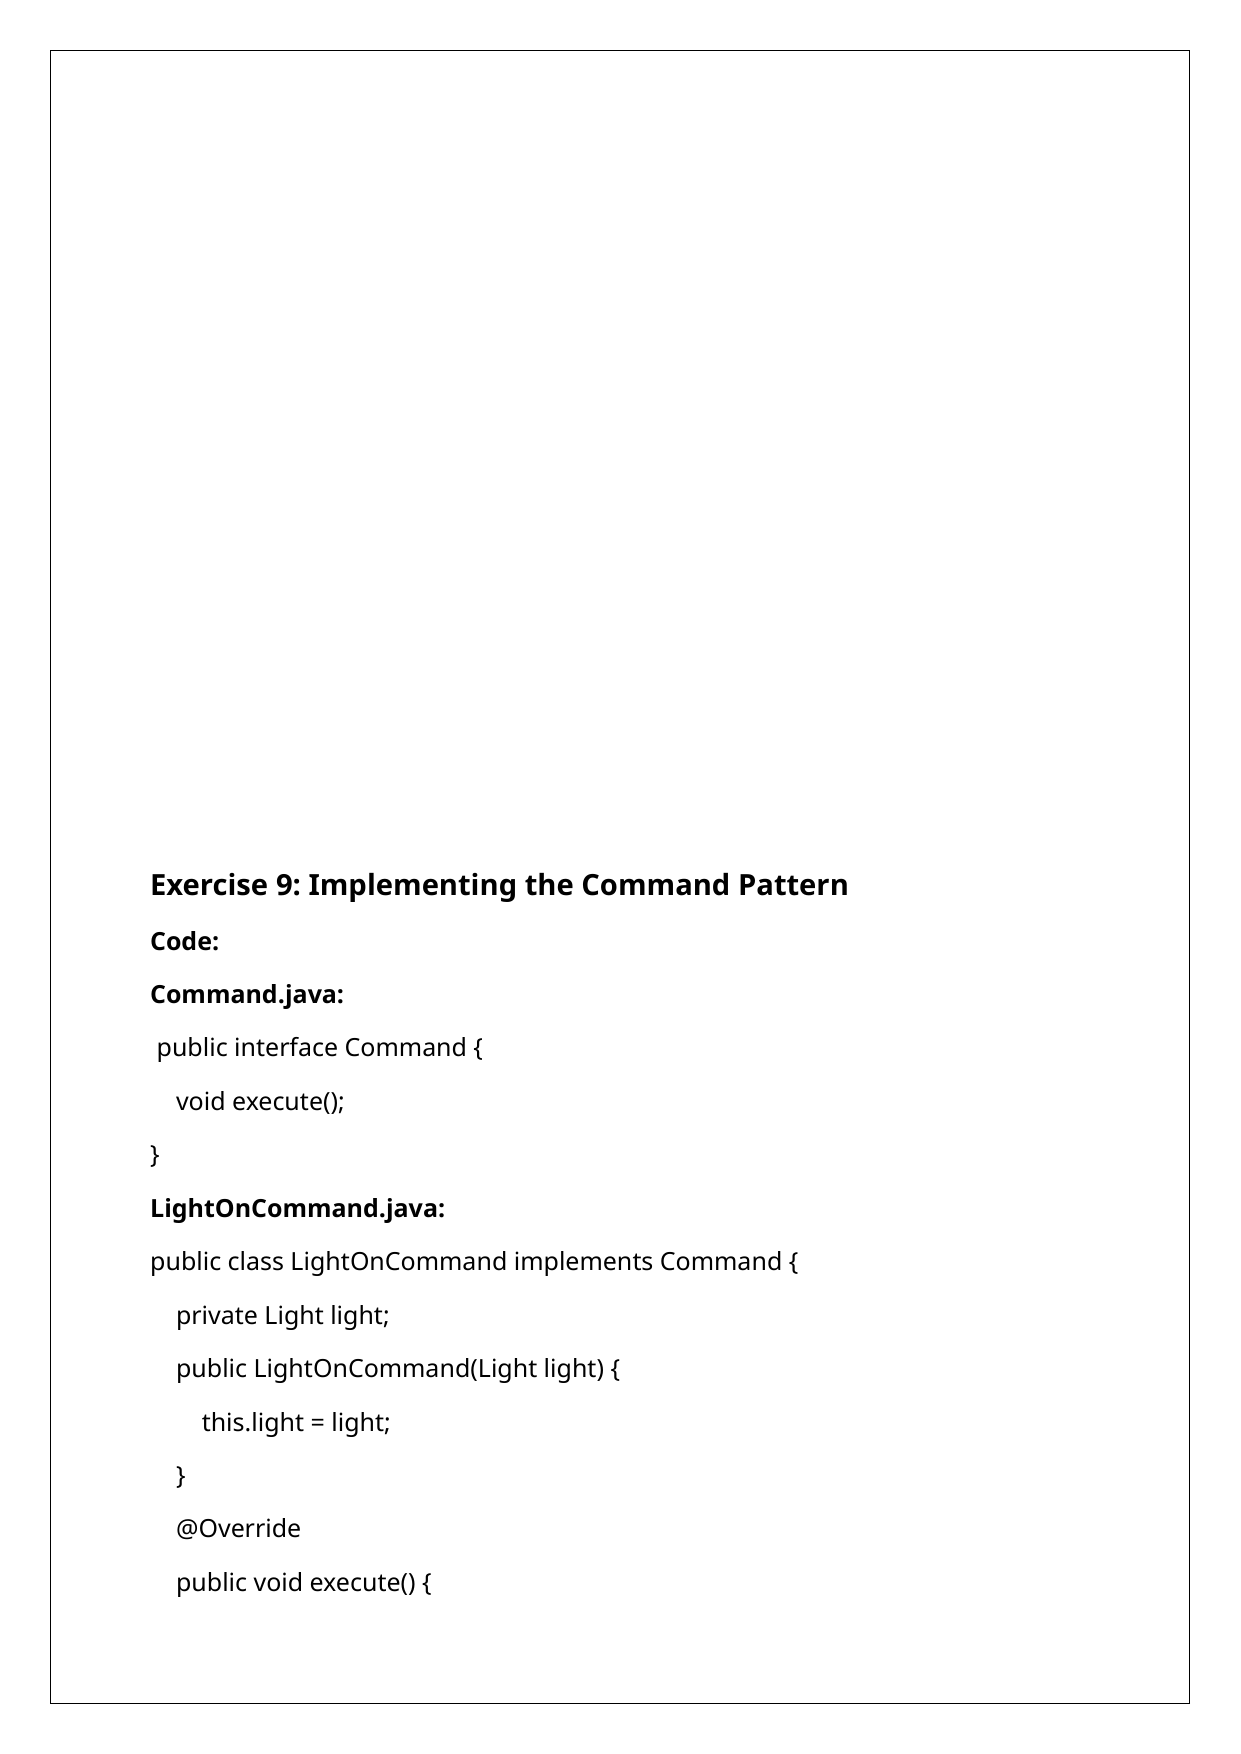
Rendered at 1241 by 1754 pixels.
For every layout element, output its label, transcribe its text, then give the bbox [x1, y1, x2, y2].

text } [150, 1137, 1090, 1171]
text this.light = light; [150, 1404, 1090, 1438]
text } [150, 1458, 1090, 1492]
text Exercise 9: Implementing the Command Pattern [150, 864, 1090, 903]
text Command.java: [150, 977, 1090, 1011]
text public void execute() { [150, 1564, 1090, 1598]
text private Light light; [150, 1297, 1090, 1331]
text @Override [150, 1511, 1090, 1545]
text void execute(); [150, 1083, 1090, 1118]
text public LightOnCommand(Light light) { [150, 1351, 1090, 1385]
text LightOnCommand.java: [150, 1190, 1090, 1224]
text public class LightOnCommand implements Command { [150, 1244, 1090, 1278]
text public interface Command { [150, 1030, 1090, 1064]
text Code: [150, 923, 1090, 957]
